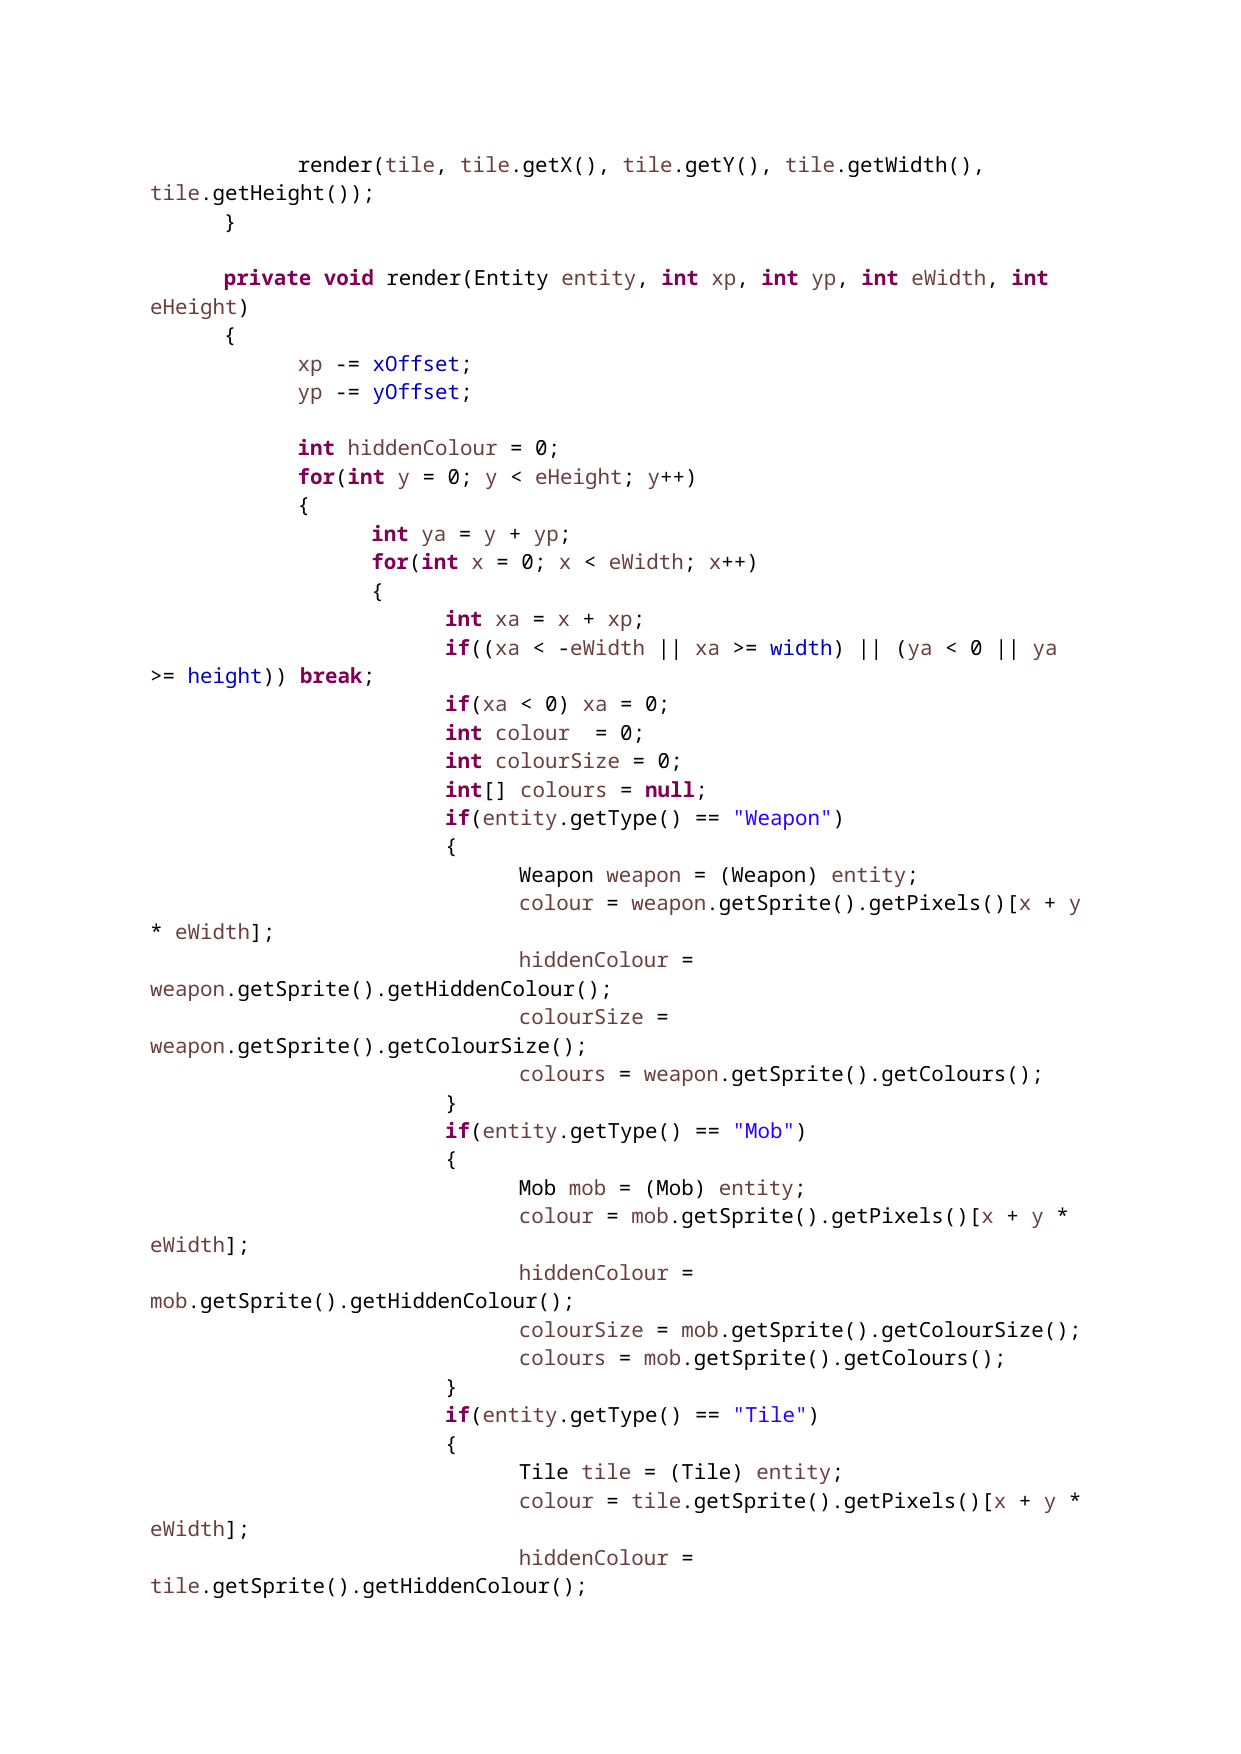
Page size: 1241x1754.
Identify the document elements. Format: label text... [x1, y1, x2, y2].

text int[] colours = null; [150, 775, 1090, 803]
text hiddenColour = tile.getSprite().getHiddenColour(); [150, 1543, 1090, 1599]
text colourSize = weapon.getSprite().getColourSize(); [150, 1002, 1090, 1059]
text { [150, 490, 1090, 519]
text Mob mob = (Mob) entity; [150, 1173, 1090, 1201]
text colours = weapon.getSprite().getColours(); [150, 1059, 1090, 1088]
text int colourSize = 0; [150, 746, 1090, 775]
text { [150, 576, 1090, 604]
text } [150, 1088, 1090, 1116]
text { [150, 1429, 1090, 1457]
text int hiddenColour = 0; [150, 433, 1090, 462]
text hiddenColour = weapon.getSprite().getHiddenColour(); [150, 945, 1090, 1002]
text } [150, 1372, 1090, 1400]
text int ya = y + yp; [150, 519, 1090, 547]
text } [150, 207, 1090, 235]
text if(entity.getType() == "Tile") [150, 1400, 1090, 1429]
text xp -= xOffset; [150, 349, 1090, 377]
text if(entity.getType() == "Mob") [150, 1116, 1090, 1144]
text for(int y = 0; y < eHeight; y++) [150, 462, 1090, 490]
text for(int x = 0; x < eWidth; x++) [150, 547, 1090, 576]
text private void render(Entity entity, int xp, int yp, int eWidth, int eHeight) [150, 263, 1090, 320]
text colour = mob.getSprite().getPixels()[x + y * eWidth]; [150, 1201, 1090, 1258]
text render(tile, tile.getX(), tile.getY(), tile.getWidth(), tile.getHeight()); [150, 150, 1090, 207]
text if(xa < 0) xa = 0; [150, 689, 1090, 718]
text { [150, 320, 1090, 349]
text hiddenColour = mob.getSprite().getHiddenColour(); [150, 1258, 1090, 1315]
text if((xa < -eWidth || xa >= width) || (ya < 0 || ya >= height)) break; [150, 633, 1090, 689]
text colour = weapon.getSprite().getPixels()[x + y * eWidth]; [150, 888, 1090, 945]
text colours = mob.getSprite().getColours(); [150, 1343, 1090, 1372]
text yp -= yOffset; [150, 377, 1090, 406]
text if(entity.getType() == "Weapon") [150, 803, 1090, 832]
text int xa = x + xp; [150, 604, 1090, 633]
text int colour = 0; [150, 718, 1090, 746]
text { [150, 832, 1090, 860]
text colourSize = mob.getSprite().getColourSize(); [150, 1315, 1090, 1343]
text Tile tile = (Tile) entity; [150, 1457, 1090, 1486]
text Weapon weapon = (Weapon) entity; [150, 860, 1090, 888]
text { [150, 1144, 1090, 1173]
text colour = tile.getSprite().getPixels()[x + y * eWidth]; [150, 1486, 1090, 1543]
